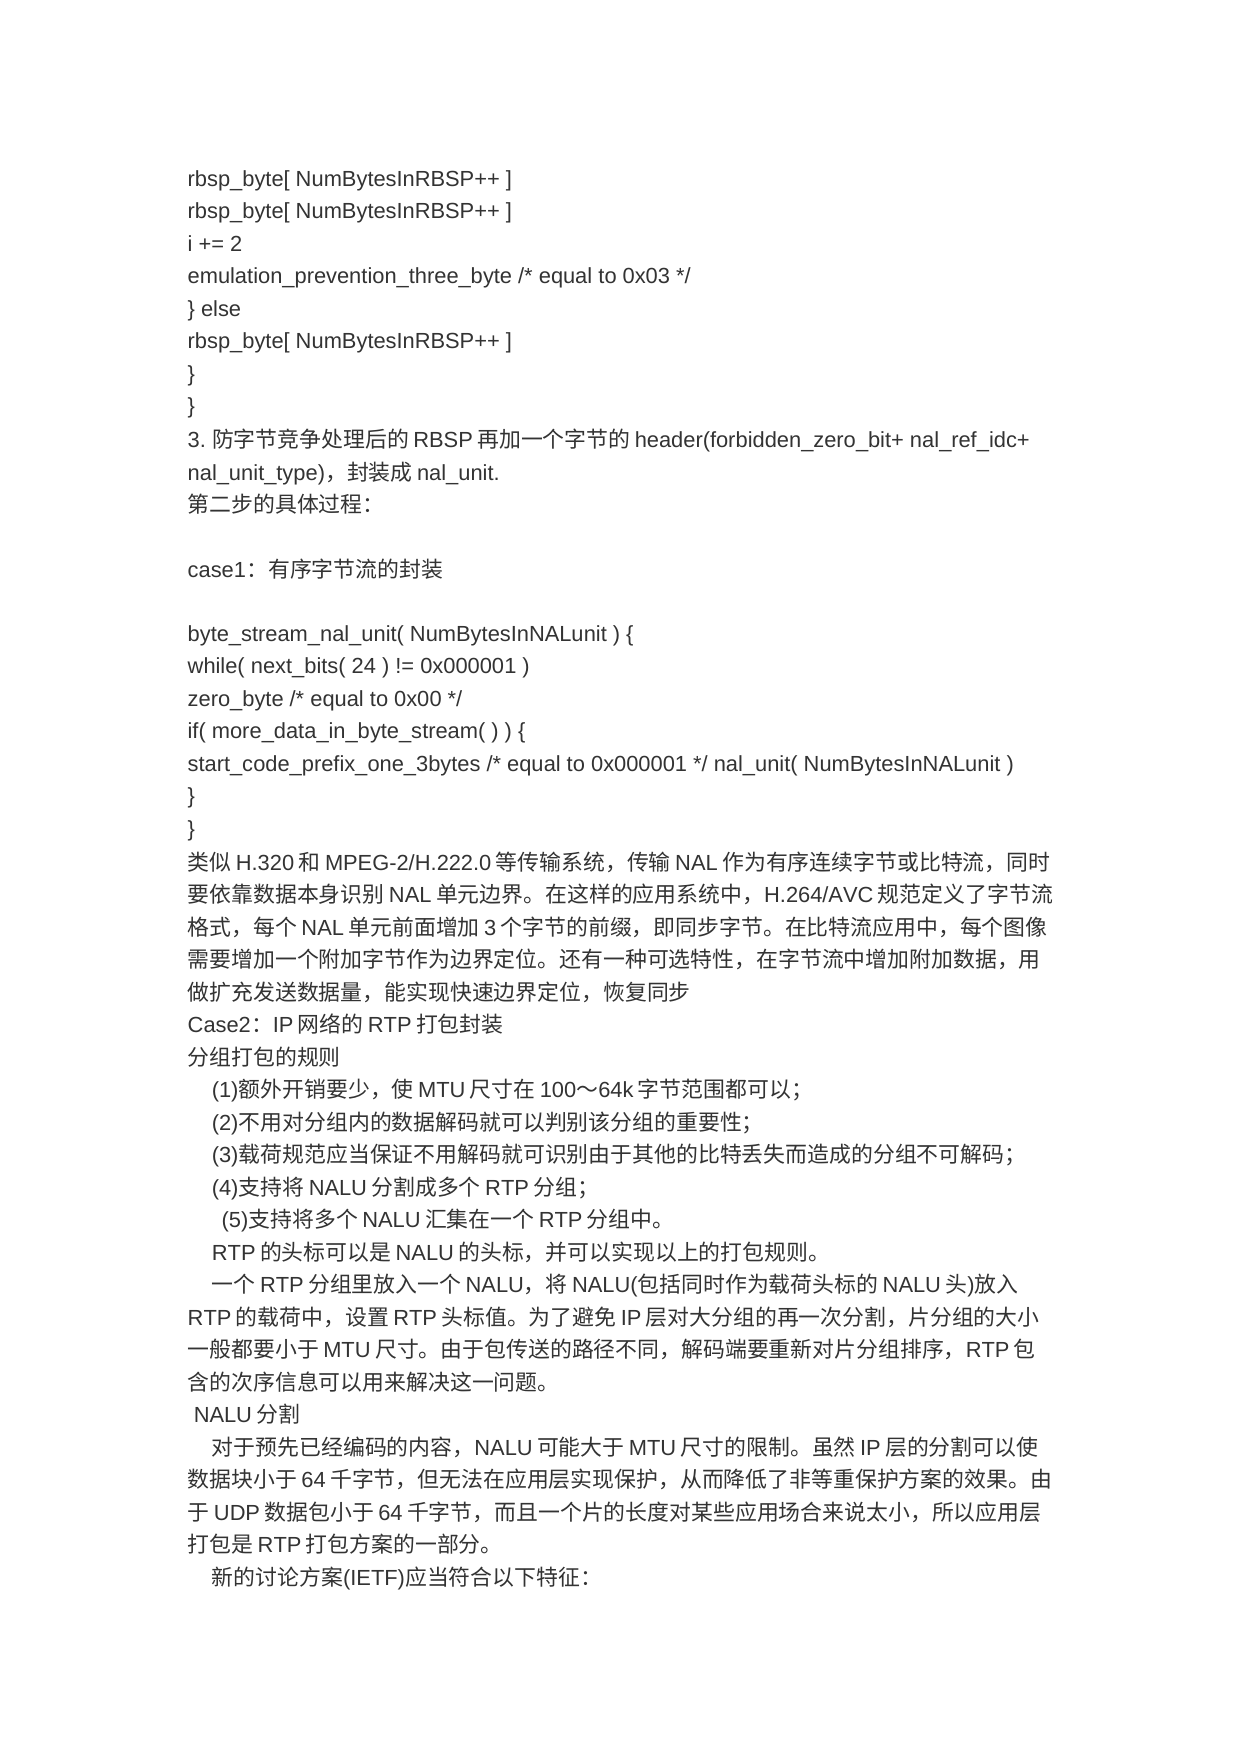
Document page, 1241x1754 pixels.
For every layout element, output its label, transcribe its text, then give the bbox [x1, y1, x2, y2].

text 分组打包的规则 [187, 1039, 1053, 1072]
text 对于预先已经编码的内容，NALU可能大于MTU尺寸的限制。虽然IP层的分割可以使数据块小于64千字节，但无法在应用层实现保护，从而降低了非等重保护方案的效果。由于UDP数据包小于64千字节，而且一个片的长度对某些应用场合来说太小，所以应用层打包是RTP打包方案的一部分。 [187, 1429, 1053, 1559]
text (5)支持将多个NALU汇集在一个RTP分组中。 [187, 1202, 1053, 1234]
text i += 2 [187, 227, 1053, 259]
text 一个RTP分组里放入一个NALU，将NALU(包括同时作为载荷头标的NALU头)放入RTP的载荷中，设置RTP头标值。为了避免IP层对大分组的再一次分割，片分组的大小一般都要小于MTU尺寸。由于包传送的路径不同，解码端要重新对片分组排序，RTP包含的次序信息可以用来解决这一问题。 [187, 1267, 1053, 1397]
text 3. 防字节竞争处理后的RBSP再加一个字节的header(forbidden_zero_bit+ nal_ref_idc+ nal_unit_type)，封装成nal_unit. [187, 422, 1053, 487]
text 类似H.320和MPEG-2/H.222.0等传输系统，传输NAL作为有序连续字节或比特流，同时要依靠数据本身识别NAL单元边界。在这样的应用系统中，H.264/AVC规范定义了字节流格式，每个NAL单元前面增加3个字节的前缀，即同步字节。在比特流应用中，每个图像需要增加一个附加字节作为边界定位。还有一种可选特性，在字节流中增加附加数据，用做扩充发送数据量，能实现快速边界定位，恢复同步 [187, 844, 1053, 1007]
text (4)支持将NALU分割成多个RTP分组； [187, 1169, 1053, 1202]
text 新的讨论方案(IETF)应当符合以下特征： [187, 1559, 1053, 1592]
text (3)载荷规范应当保证不用解码就可识别由于其他的比特丢失而造成的分组不可解码； [187, 1137, 1053, 1169]
text NALU分割 [187, 1397, 1053, 1429]
text } else [187, 292, 1053, 324]
text } [187, 779, 1053, 812]
text rbsp_byte[ NumBytesInRBSP++ ] [187, 162, 1053, 194]
text rbsp_byte[ NumBytesInRBSP++ ] [187, 194, 1053, 227]
text } [187, 357, 1053, 389]
text (1)额外开销要少，使MTU尺寸在100～64k字节范围都可以； [187, 1072, 1053, 1104]
text (2)不用对分组内的数据解码就可以判别该分组的重要性； [187, 1104, 1053, 1137]
text RTP的头标可以是NALU的头标，并可以实现以上的打包规则。 [187, 1234, 1053, 1267]
text case1：有序字节流的封装 [187, 552, 1053, 584]
text if( more_data_in_byte_stream( ) ) { [187, 714, 1053, 747]
text } [187, 812, 1053, 844]
text 第二步的具体过程： [187, 487, 1053, 519]
text Case2：IP网络的RTP打包封装 [187, 1007, 1053, 1039]
text start_code_prefix_one_3bytes /* equal to 0x000001 */ nal_unit( NumBytesInNALunit ) [187, 747, 1053, 779]
text } [187, 389, 1053, 422]
text zero_byte /* equal to 0x00 */ [187, 682, 1053, 714]
text emulation_prevention_three_byte /* equal to 0x03 */ [187, 259, 1053, 292]
text byte_stream_nal_unit( NumBytesInNALunit ) { [187, 617, 1053, 649]
text while( next_bits( 24 ) != 0x000001 ) [187, 649, 1053, 682]
text rbsp_byte[ NumBytesInRBSP++ ] [187, 324, 1053, 357]
